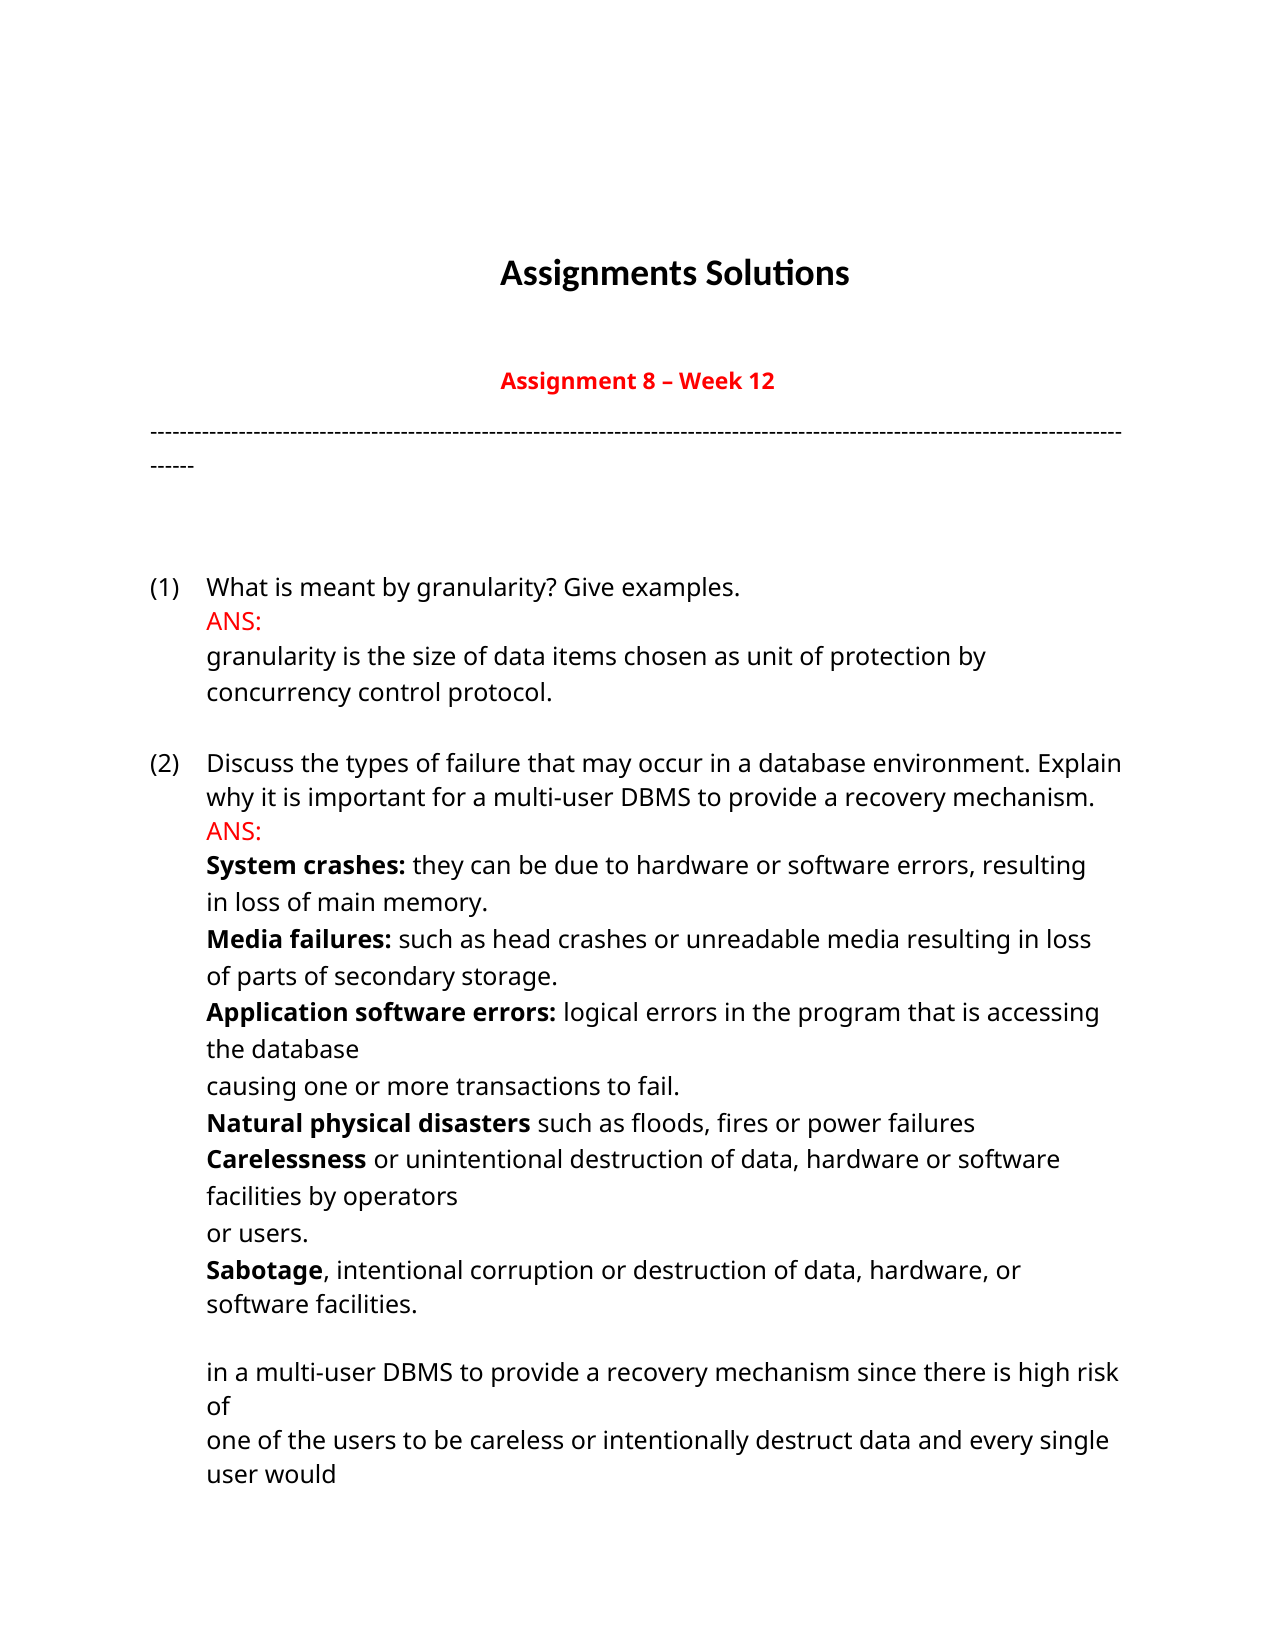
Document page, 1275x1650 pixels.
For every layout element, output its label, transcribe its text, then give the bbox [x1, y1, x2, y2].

list System crashes: they can be due to hardware or software errors, resulting [206, 848, 1125, 882]
text ------------------------------------------------------------------------------------------------------------------------------------------ [150, 415, 1125, 480]
list ANS: [206, 814, 1125, 848]
list Discuss the types of failure that may occur in a database environment. Explain why it is important for a multi-user DBMS to provide a recovery mechanism. [150, 746, 1125, 814]
list in a multi-user DBMS to provide a recovery mechanism since there is high risk of [206, 1354, 1125, 1423]
list Media failures: such as head crashes or unreadable media resulting in loss [206, 921, 1125, 956]
list or users. [206, 1216, 1125, 1250]
list one of the users to be careless or intentionally destruct data and every single user would [206, 1423, 1125, 1491]
list granularity is the size of data items chosen as unit of protection by concurrency control protocol. [206, 638, 1125, 709]
list Natural physical disasters such as floods, fires or power failures [206, 1105, 1125, 1139]
list in loss of main memory. [206, 885, 1125, 919]
list Assignments Solutions [225, 249, 1125, 295]
text Assignment 8 – Week 12 [150, 364, 1125, 396]
list of parts of secondary storage. [206, 958, 1125, 992]
list Application software errors: logical errors in the program that is accessing the database [206, 995, 1125, 1066]
list Sabotage, intentional corruption or destruction of data, hardware, or software facilities. [206, 1252, 1125, 1321]
list What is meant by granularity? Give examples. ANS: [150, 570, 1125, 638]
list causing one or more transactions to fail. [206, 1068, 1125, 1103]
list Carelessness or unintentional destruction of data, hardware or software facilities by operators [206, 1142, 1125, 1213]
